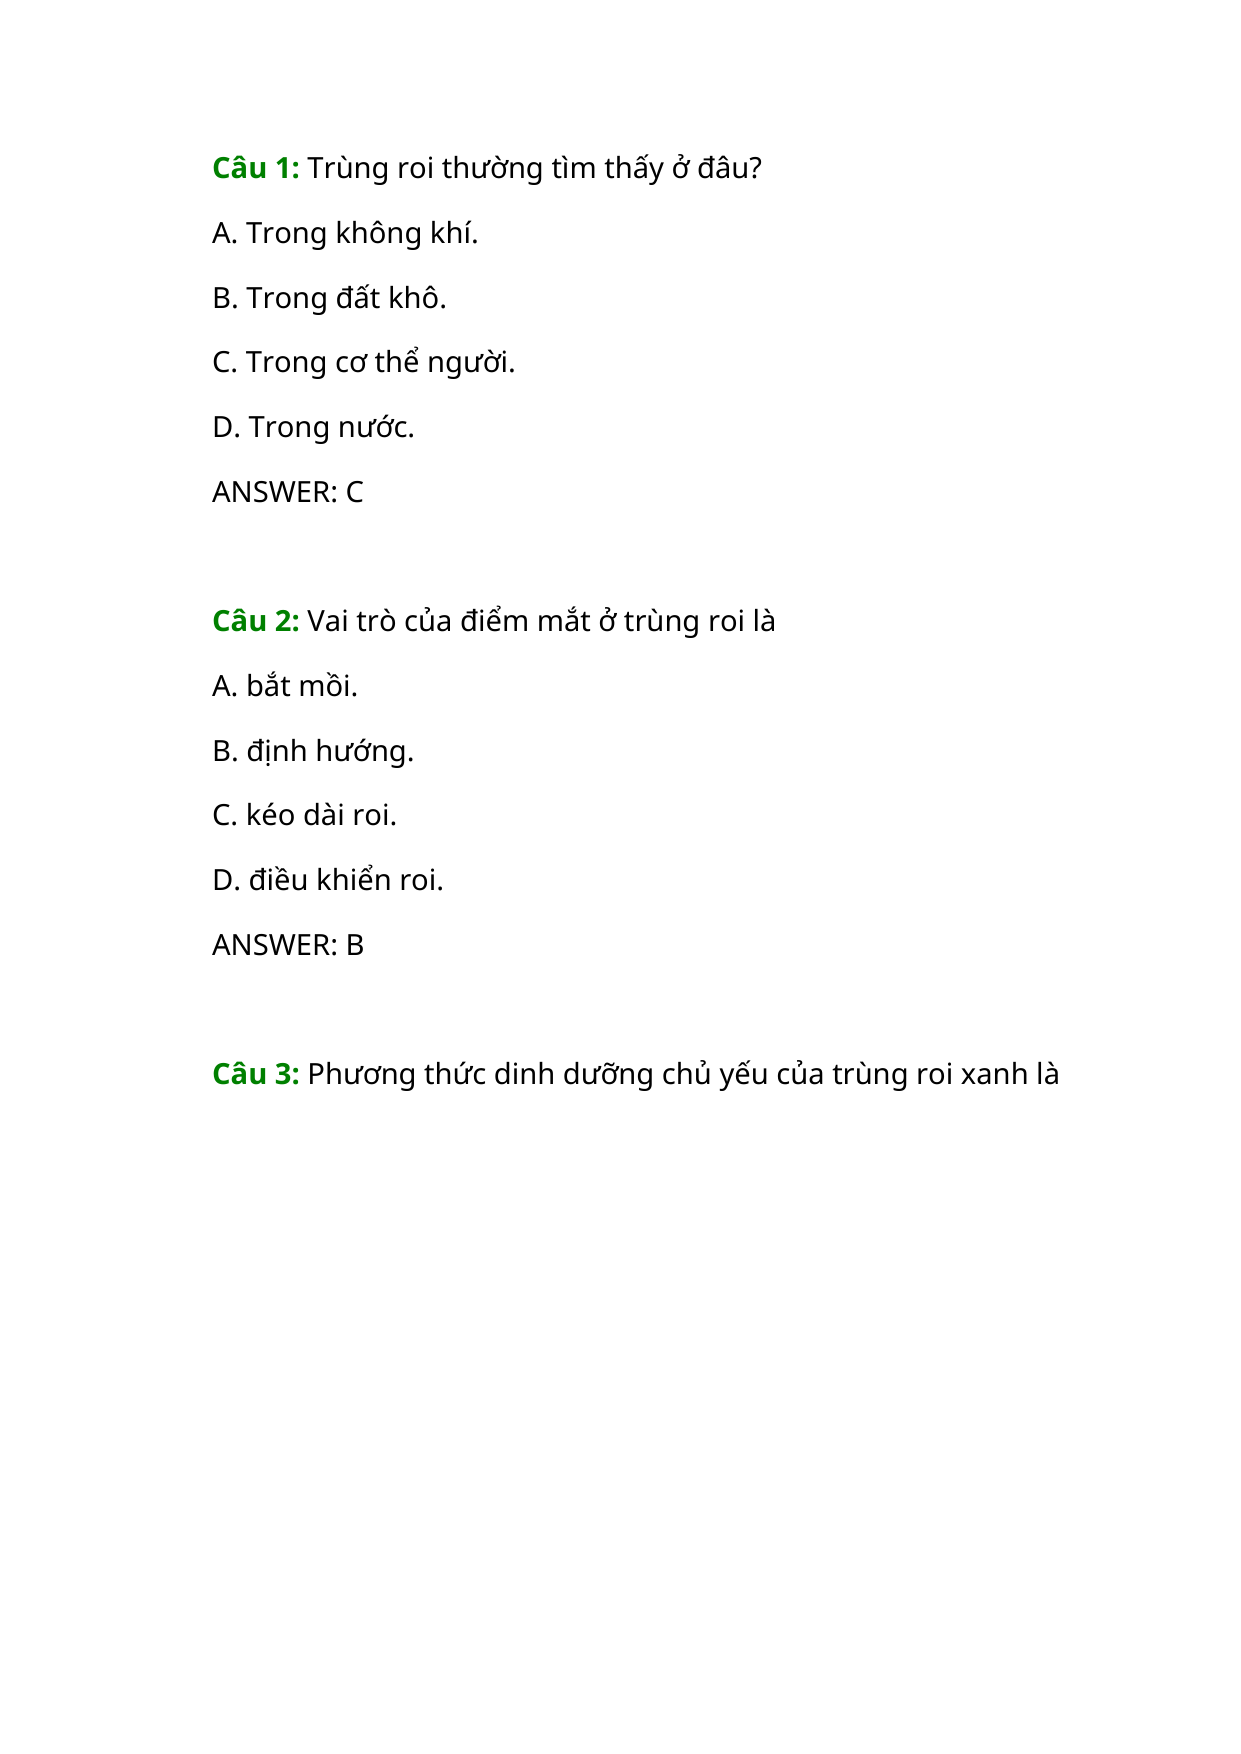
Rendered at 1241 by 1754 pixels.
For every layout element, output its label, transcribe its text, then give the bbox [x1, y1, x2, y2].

text D. điều khiển roi. [212, 859, 1117, 899]
text C. kéo dài roi. [212, 794, 1117, 834]
text B. định hướng. [212, 730, 1117, 769]
text A. bắt mồi. [212, 665, 1117, 705]
text ANSWER: B [212, 924, 1117, 964]
text ANSWER: C [212, 471, 1117, 511]
text Câu 1: Trùng roi thường tìm thấy ở đâu? [212, 148, 1117, 187]
text Câu 2: Vai trò của điểm mắt ở trùng roi là [212, 601, 1117, 640]
text B. Trong đất khô. [212, 277, 1117, 317]
text D. Trong nước. [212, 406, 1117, 446]
text C. Trong cơ thể người. [212, 342, 1117, 381]
text A. Trong không khí. [212, 212, 1117, 252]
text Câu 3: Phương thức dinh dưỡng chủ yếu của trùng roi xanh là [212, 1053, 1117, 1093]
